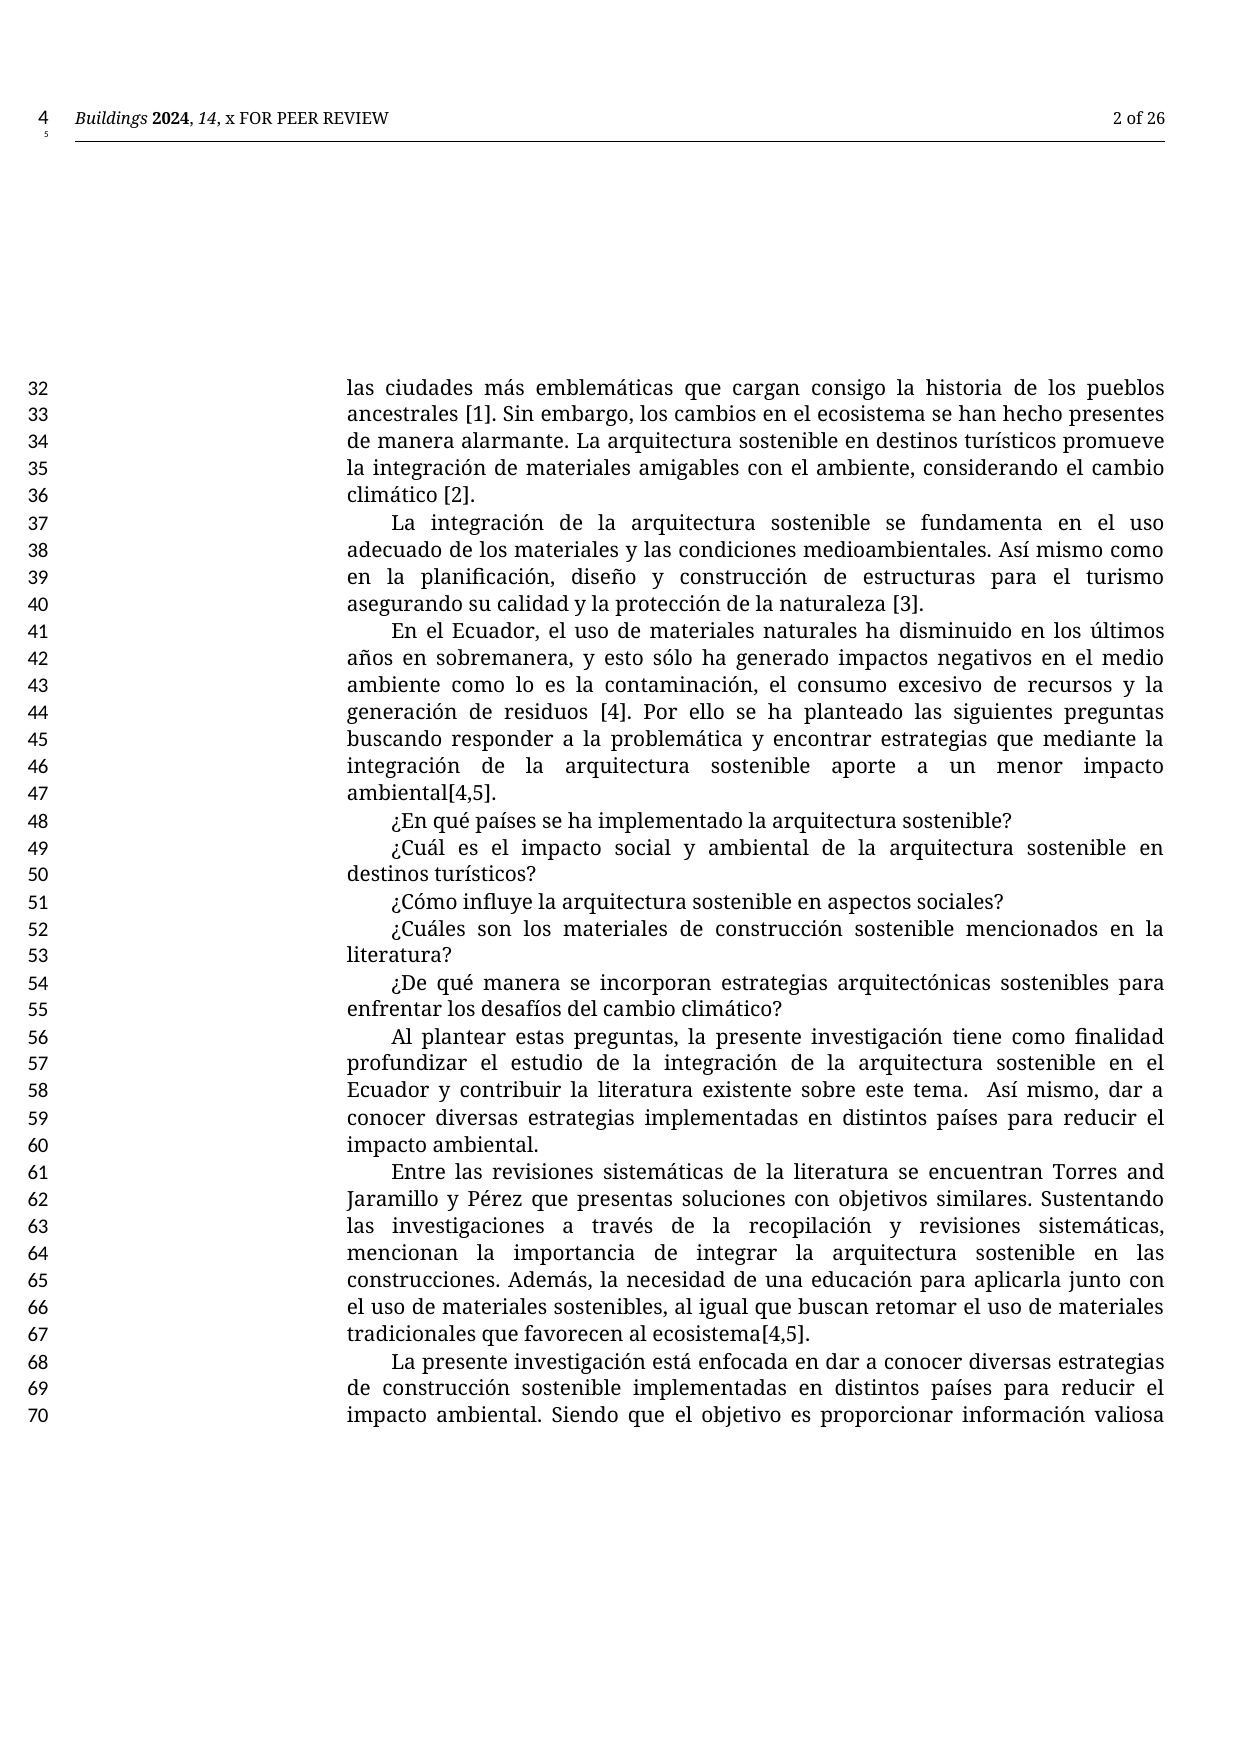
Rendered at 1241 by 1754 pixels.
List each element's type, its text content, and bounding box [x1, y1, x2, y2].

list En el Ecuador, el uso de materiales naturales ha disminuido en los últimos años en sobremanera, y esto sólo ha generado impactos negativos en el medio ambiente como lo es la contaminación, el consumo excesivo de recursos y la generación de residuos . Por ello se ha planteado las siguientes preguntas buscando responder a la problemática y encontrar estrategias que mediante la integración de la arquitectura sostenible aporte a un menor impacto ambiental. [347, 617, 1165, 807]
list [347, 374, 1165, 509]
list ¿Cuáles son los materiales de construcción sostenible mencionados en la literatura? [347, 915, 1165, 969]
list ¿De qué manera se incorporan estrategias arquitectónicas sostenibles para enfrentar los desafíos del cambio climático? [347, 969, 1165, 1023]
list La integración de la arquitectura sostenible se fundamenta en el uso adecuado de los materiales y las condiciones medioambientales. Así mismo como en la planificación, diseño y construcción de estructuras para el turismo asegurando su calidad y la protección de la naturaleza . [347, 509, 1165, 617]
list Entre las revisiones sistemáticas de la literatura se encuentran Torres and Jaramillo y Pérez que presentas soluciones con objetivos similares. Sustentando las investigaciones a través de la recopilación y revisiones sistemáticas, mencionan la importancia de integrar la arquitectura sostenible en las construcciones. Además, la necesidad de una educación para aplicarla junto con el uso de materiales sostenibles, al igual que buscan retomar el uso de materiales tradicionales que favorecen al ecosistema. [347, 1158, 1165, 1348]
list ¿Cómo influye la arquitectura sostenible en aspectos sociales? [347, 888, 1165, 915]
list ¿En qué países se ha implementado la arquitectura sostenible? [347, 807, 1165, 834]
list Al plantear estas preguntas, la presente investigación tiene como finalidad profundizar el estudio de la integración de la arquitectura sostenible en el Ecuador y contribuir la literatura existente sobre este tema. Así mismo, dar a conocer diversas estrategias implementadas en distintos países para reducir el impacto ambiental. [347, 1023, 1165, 1158]
list ¿Cuál es el impacto social y ambiental de la arquitectura sostenible en destinos turísticos? [347, 834, 1165, 888]
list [347, 1348, 1165, 1429]
